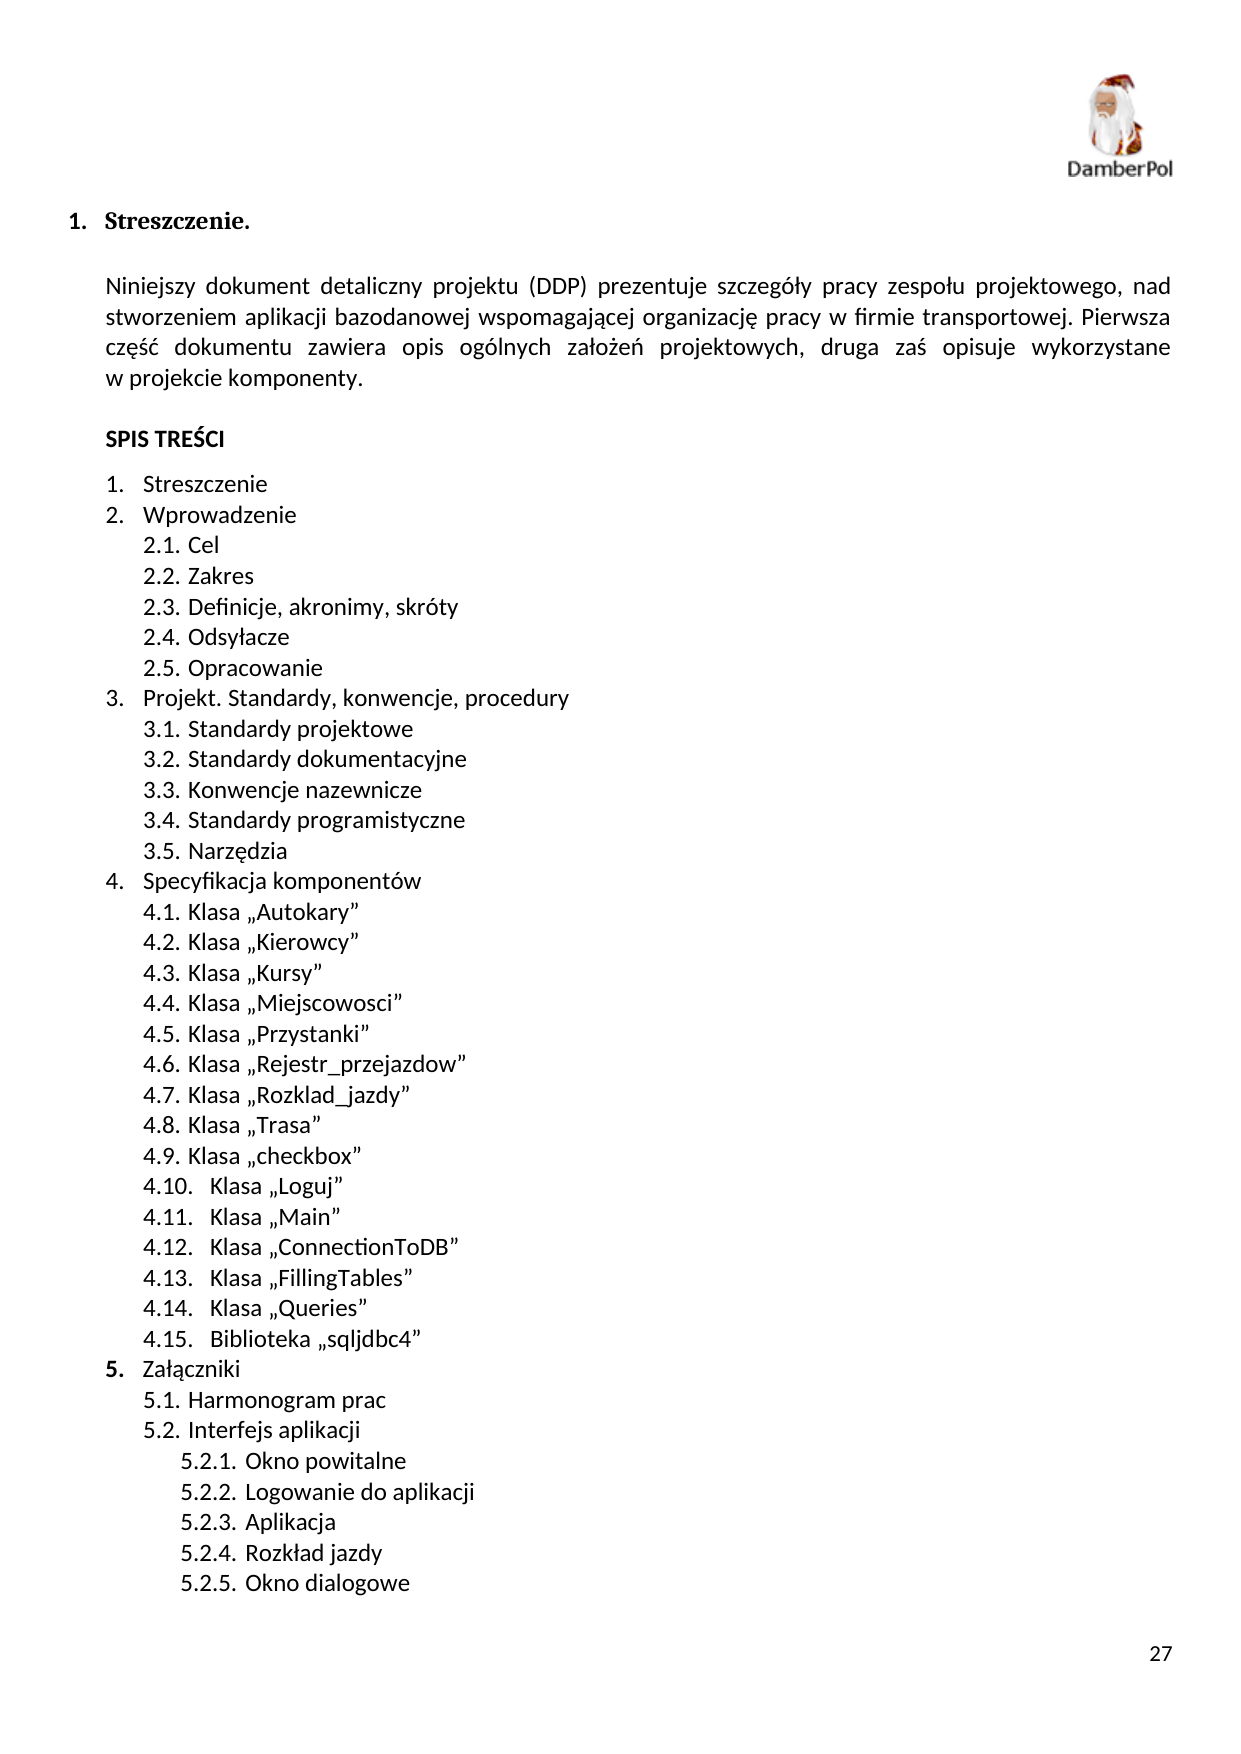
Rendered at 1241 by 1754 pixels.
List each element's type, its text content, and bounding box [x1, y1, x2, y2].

list Zakres [143, 560, 1172, 591]
list Wprowadzenie [105, 499, 1172, 529]
list Aplikacja [180, 1506, 1172, 1537]
list Opracowanie [143, 652, 1172, 682]
text Niniejszy dokument detaliczny projektu (DDP) prezentuje szczegóły pracy zespołu projektowego, nad stworzeniem aplikacji bazodanowej wspomagającej organizację pracy w firmie transportowej. Pierwsza część dokumentu zawiera opis ogólnych założeń projektowych, druga zaś opisuje wykorzystane w projekcie komponenty. [105, 271, 1172, 393]
list Narzędzia [143, 835, 1172, 865]
list Załączniki [105, 1354, 1172, 1384]
list Klasa „Autokary” [143, 896, 1172, 926]
list Streszczenie [105, 468, 1172, 499]
list Projekt. Standardy, konwencje, procedury [105, 682, 1172, 713]
list Logowanie do aplikacji [180, 1476, 1172, 1506]
list Odsyłacze [143, 621, 1172, 652]
list Klasa „ConnectionToDB” [143, 1232, 1172, 1262]
list Standardy programistyczne [143, 804, 1172, 835]
list Cel [143, 529, 1172, 560]
list Definicje, akronimy, skróty [143, 591, 1172, 621]
text SPIS TREŚCI [105, 423, 1172, 454]
list Klasa „Kierowcy” [143, 926, 1172, 957]
list Okno dialogowe [180, 1567, 1172, 1598]
list Specyfikacja komponentów [105, 865, 1172, 896]
list Interfejs aplikacji [143, 1415, 1172, 1445]
list Biblioteka „sqljdbc4” [143, 1323, 1172, 1354]
list Klasa „Loguj” [143, 1171, 1172, 1201]
list Klasa „Main” [143, 1201, 1172, 1232]
list Harmonogram prac [143, 1384, 1172, 1415]
picture [1067, 73, 1173, 177]
list Rozkład jazdy [180, 1537, 1172, 1567]
list Okno powitalne [180, 1445, 1172, 1476]
list Standardy dokumentacyjne [143, 743, 1172, 774]
list Standardy projektowe [143, 713, 1172, 743]
list Klasa „Rejestr_przejazdow” [143, 1048, 1172, 1079]
list Klasa „Queries” [143, 1293, 1172, 1323]
list Klasa „FillingTables” [143, 1262, 1172, 1293]
list Klasa „Przystanki” [143, 1018, 1172, 1048]
list Klasa „Rozklad_jazdy” [143, 1079, 1172, 1109]
list Klasa „Miejscowosci” [143, 987, 1172, 1018]
list Klasa „Trasa” [143, 1109, 1172, 1140]
list Klasa „checkbox” [143, 1140, 1172, 1171]
subtitle Streszczenie. [68, 205, 1172, 236]
list Klasa „Kursy” [143, 957, 1172, 987]
list Konwencje nazewnicze [143, 774, 1172, 804]
